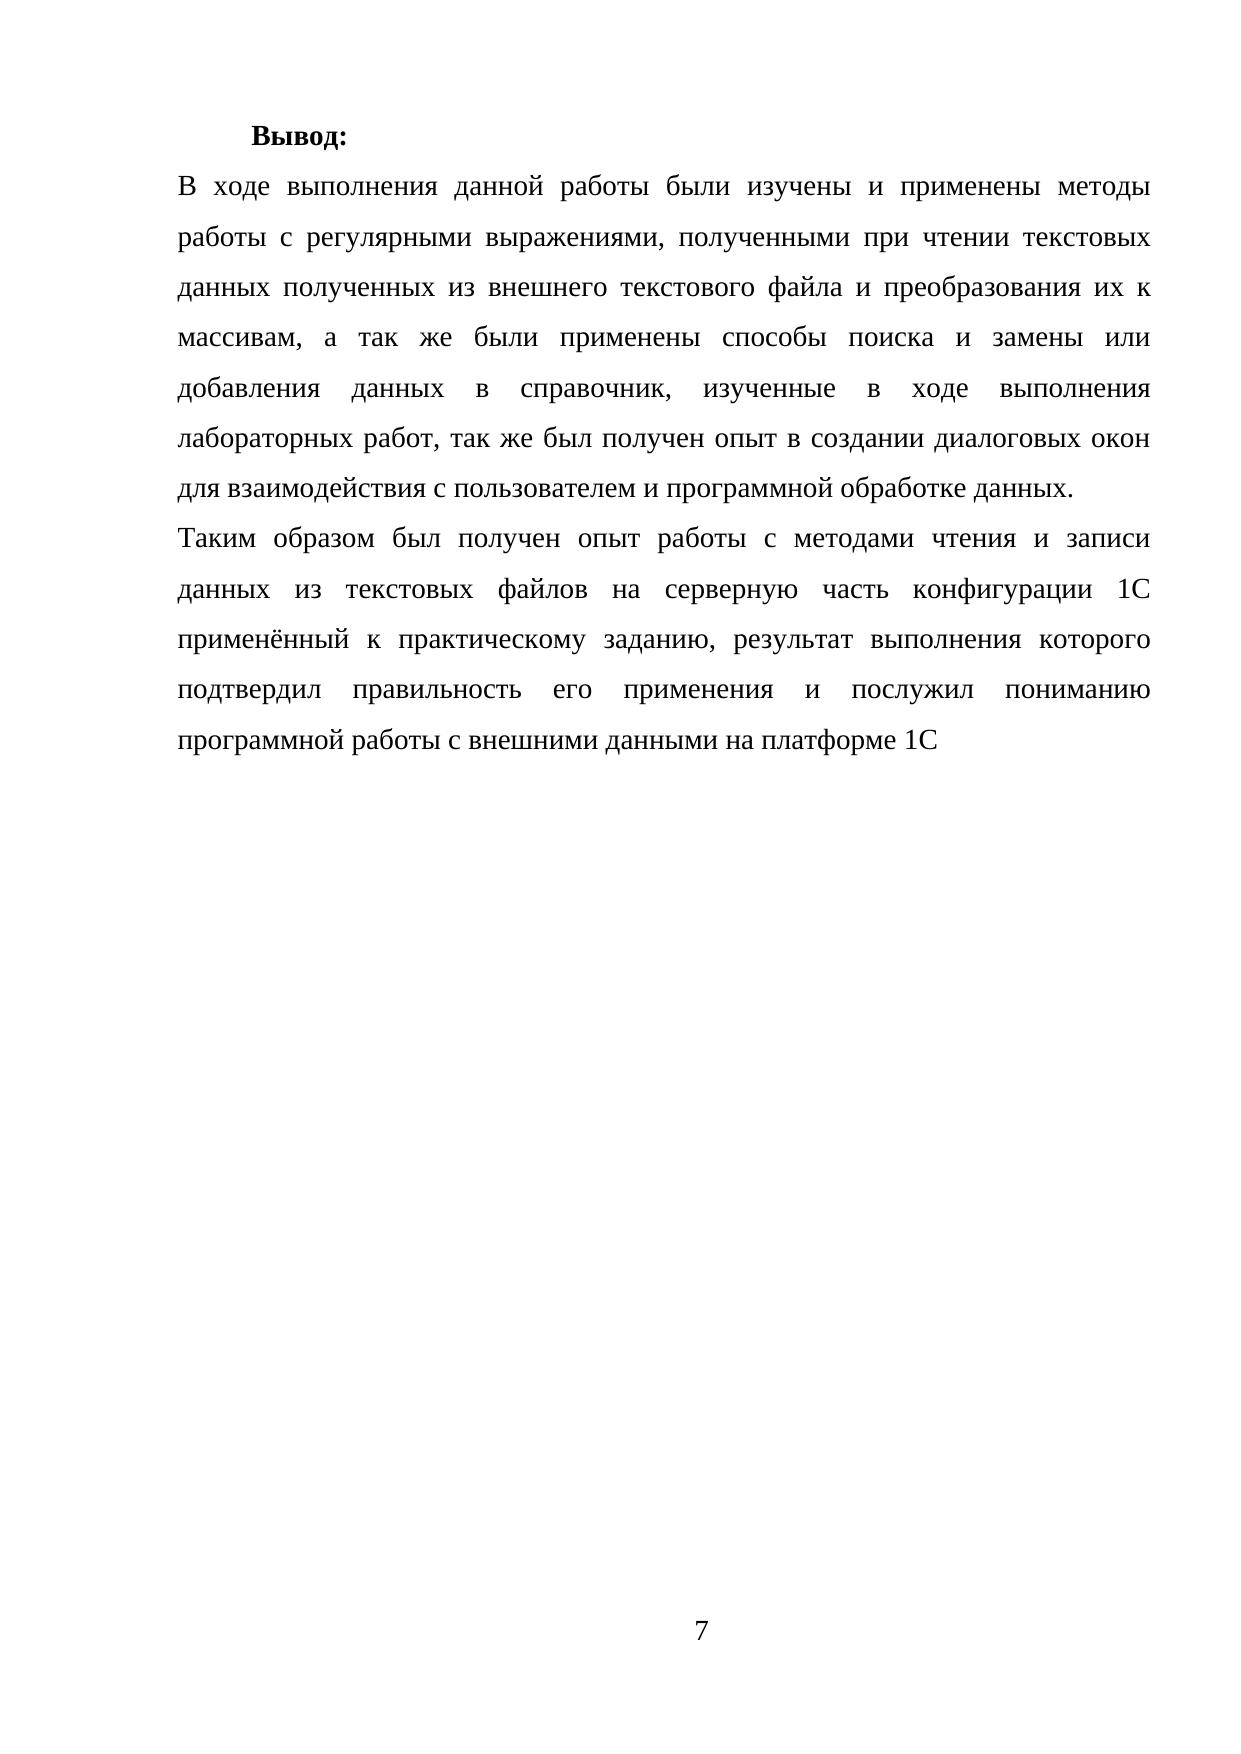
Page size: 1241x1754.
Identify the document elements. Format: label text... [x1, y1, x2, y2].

text Таким образом был получен опыт работы с методами чтения и записи данных из текстовых файлов на серверную часть конфигурации 1С применённый к практическому заданию, результат выполнения которого подтвердил правильность его применения и послужил пониманию программной работы с внешними данными на платформе 1С [177, 521, 1152, 755]
subtitle Вывод: [177, 118, 1152, 152]
text В ходе выполнения данной работы были изучены и применены методы работы с регулярными выражениями, полученными при чтении текстовых данных полученных из внешнего текстового файла и преобразования их к массивам, а так же были применены способы поиска и замены или добавления данных в справочник, изученные в ходе выполнения лабораторных работ, так же был получен опыт в создании диалоговых окон для взаимодействия с пользователем и программной обработке данных. [177, 168, 1152, 504]
